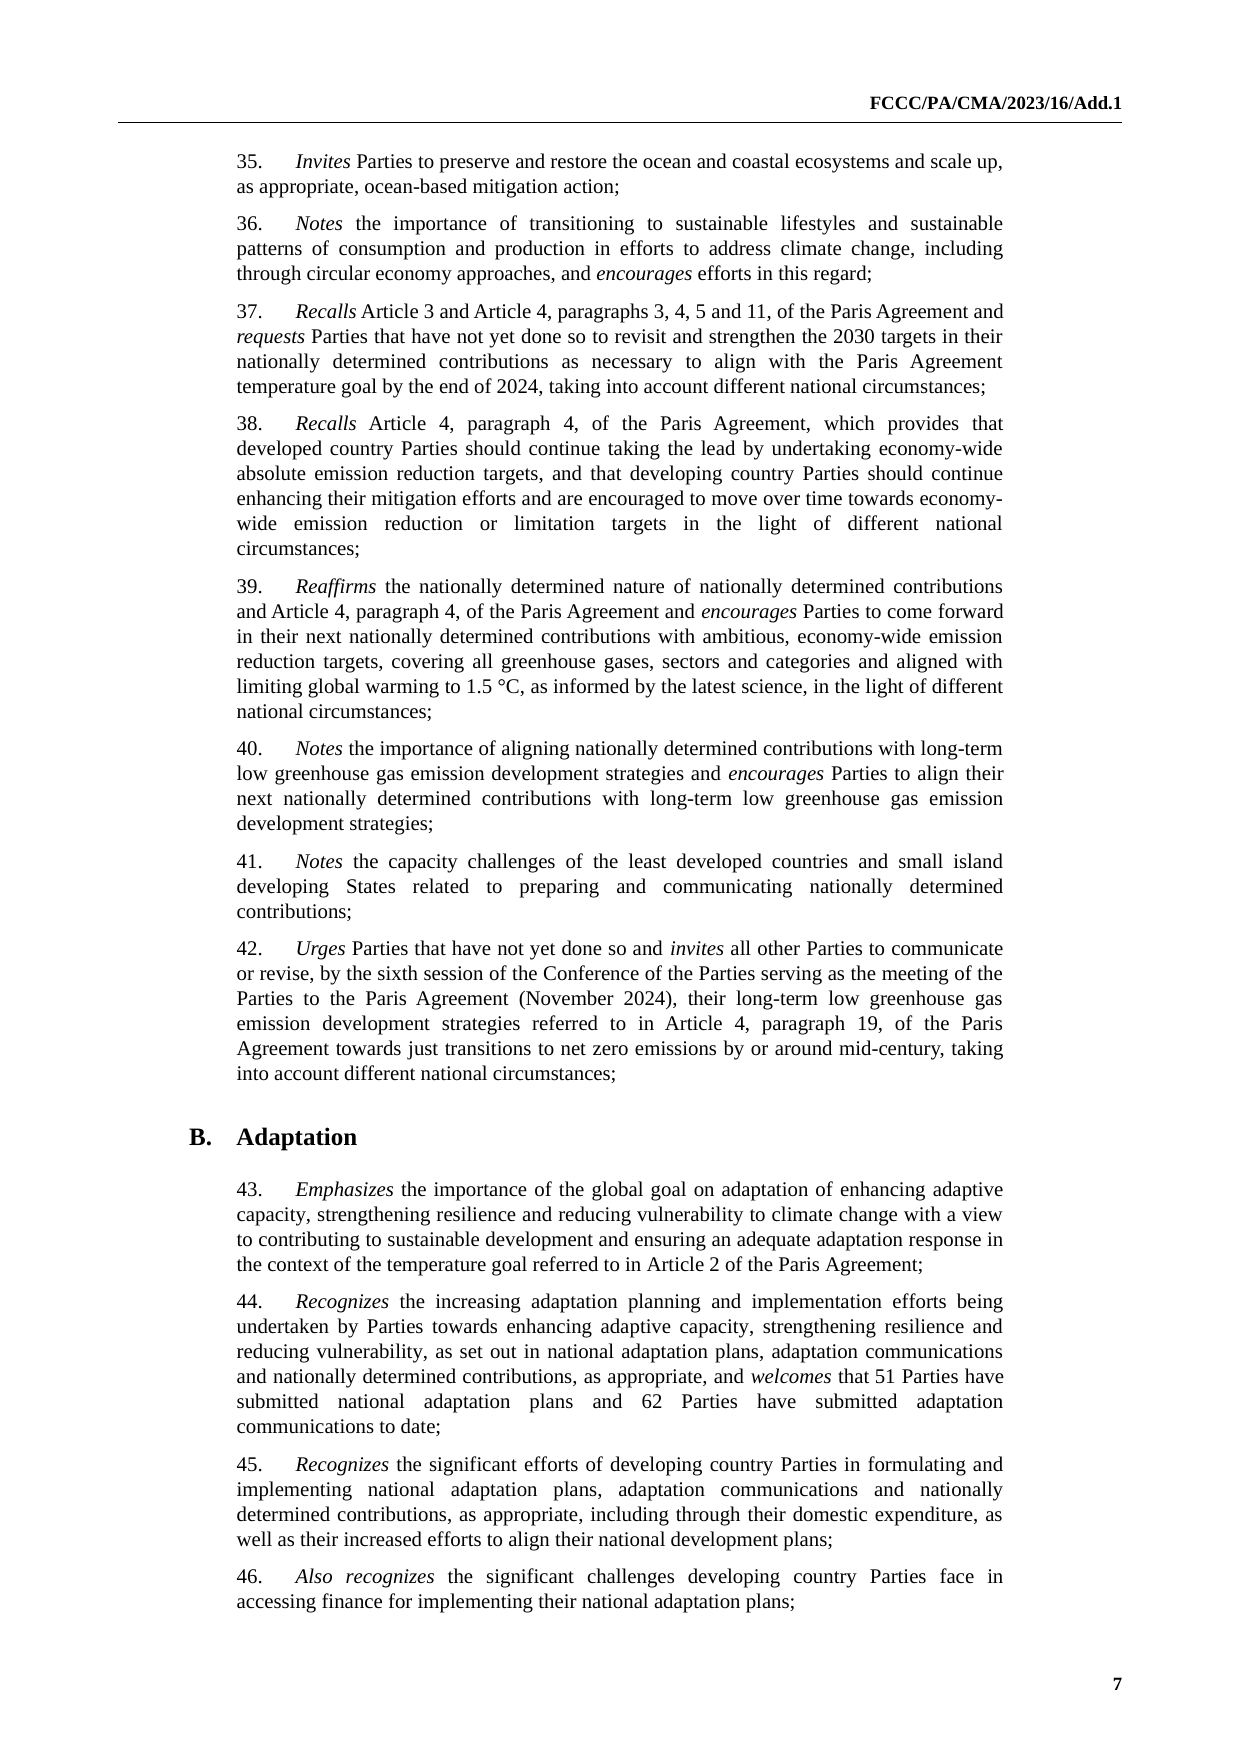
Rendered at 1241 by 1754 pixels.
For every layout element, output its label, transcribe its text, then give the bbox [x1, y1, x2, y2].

text 39. Reaffirms the nationally determined nature of nationally determined contributions and Article 4, paragraph 4, of the Paris Agreement and encourages Parties to come forward in their next nationally determined contributions with ambitious, economy-wide emission reduction targets, covering all greenhouse gases, sectors and categories and aligned with limiting global warming to 1.5 °C, as informed by the latest science, in the light of different national circumstances; [236, 573, 1004, 723]
text 37. Recalls Article 3 and Article 4, paragraphs 3, 4, 5 and 11, of the Paris Agreement and requests Parties that have not yet done so to revisit and strengthen the 2030 targets in their nationally determined contributions as necessary to align with the Paris Agreement temperature goal by the end of 2024, taking into account different national circumstances; [236, 298, 1004, 398]
text 43. Emphasizes the importance of the global goal on adaptation of enhancing adaptive capacity, strengthening resilience and reducing vulnerability to climate change with a view to contributing to sustainable development and ensuring an adequate adaptation response in the context of the temperature goal referred to in Article 2 of the Paris Agreement; [236, 1176, 1004, 1276]
text 41. Notes the capacity challenges of the least developed countries and small island developing States related to preparing and communicating nationally determined contributions; [236, 848, 1004, 923]
text 46. Also recognizes the significant challenges developing country Parties face in accessing finance for implementing their national adaptation plans; [236, 1563, 1004, 1613]
text 45. Recognizes the significant efforts of developing country Parties in formulating and implementing national adaptation plans, adaptation communications and nationally determined contributions, as appropriate, including through their domestic expenditure, as well as their increased efforts to align their national development plans; [236, 1451, 1004, 1551]
text 38. Recalls Article 4, paragraph 4, of the Paris Agreement, which provides that developed country Parties should continue taking the lead by undertaking economy-wide absolute emission reduction targets, and that developing country Parties should continue enhancing their mitigation efforts and are encouraged to move over time towards economy-wide emission reduction or limitation targets in the light of different national circumstances; [236, 410, 1004, 560]
text 42. Urges Parties that have not yet done so and invites all other Parties to communicate or revise, by the sixth session of the Conference of the Parties serving as the meeting of the Parties to the Paris Agreement (November 2024), their long-term low greenhouse gas emission development strategies referred to in Article 4, paragraph 19, of the Paris Agreement towards just transitions to net zero emissions by or around mid-century, taking into account different national circumstances; [236, 935, 1004, 1085]
text 44. Recognizes the increasing adaptation planning and implementation efforts being undertaken by Parties towards enhancing adaptive capacity, strengthening resilience and reducing vulnerability, as set out in national adaptation plans, adaptation communications and nationally determined contributions, as appropriate, and welcomes that 51 Parties have submitted national adaptation plans and 62 Parties have submitted adaptation communications to date; [236, 1288, 1004, 1438]
text B. Adaptation [189, 1123, 1004, 1151]
text 40. Notes the importance of aligning nationally determined contributions with long-term low greenhouse gas emission development strategies and encourages Parties to align their next nationally determined contributions with long-term low greenhouse gas emission development strategies; [236, 735, 1004, 835]
text 36. Notes the importance of transitioning to sustainable lifestyles and sustainable patterns of consumption and production in efforts to address climate change, including through circular economy approaches, and encourages efforts in this regard; [236, 210, 1004, 285]
text 35. Invites Parties to preserve and restore the ocean and coastal ecosystems and scale up, as appropriate, ocean-based mitigation action; [236, 148, 1004, 198]
